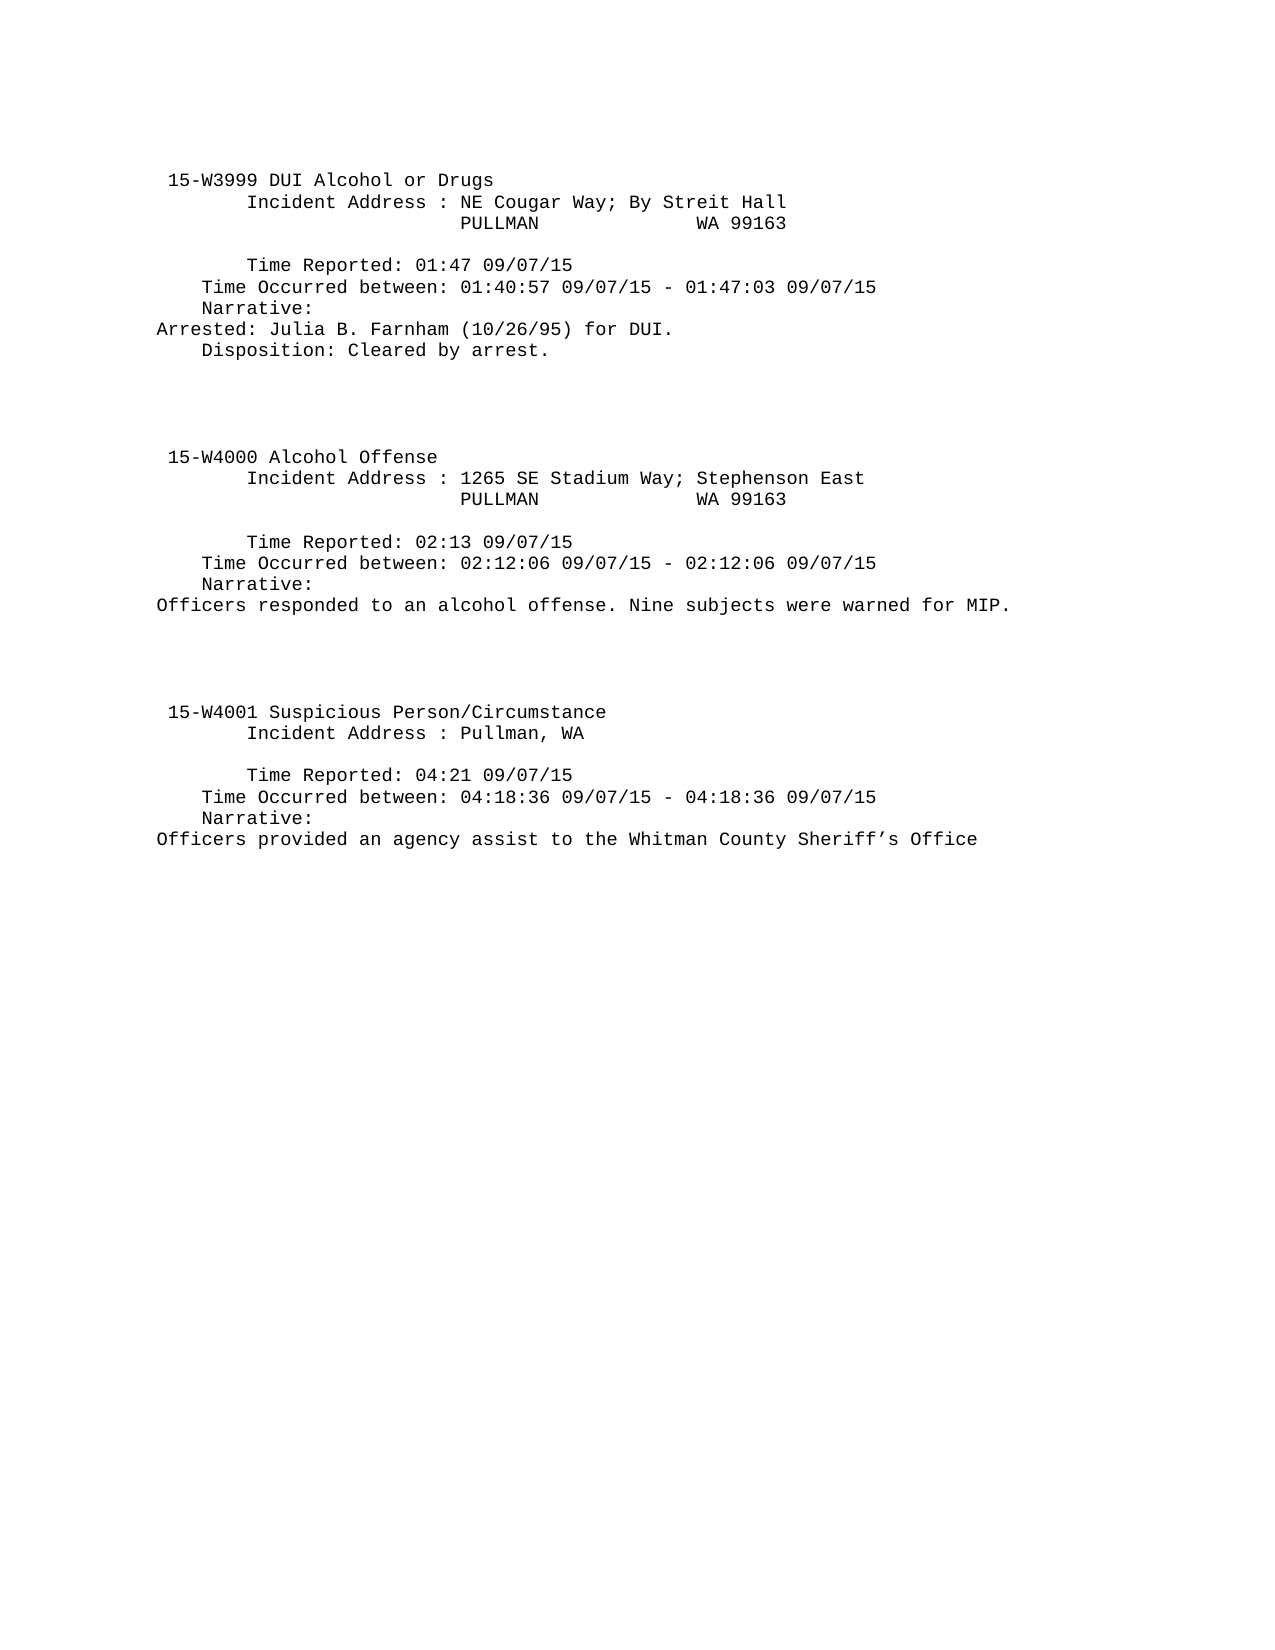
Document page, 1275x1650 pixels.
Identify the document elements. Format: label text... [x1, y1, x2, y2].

text PULLMAN WA 99163 [156, 214, 1118, 235]
text Arrested: Julia B. Farnham (10/26/95) for DUI. [156, 320, 1118, 341]
text Officers responded to an alcohol offense. Nine subjects were warned for MIP. [156, 596, 1118, 617]
text Time Reported: 04:21 09/07/15 [156, 766, 1118, 787]
text Narrative: [156, 575, 1118, 596]
text Time Occurred between: 02:12:06 09/07/15 - 02:12:06 09/07/15 [156, 554, 1118, 575]
text Time Reported: 02:13 09/07/15 [156, 532, 1118, 554]
text 15-W3999 DUI Alcohol or Drugs [156, 171, 1118, 192]
text Incident Address : 1265 SE Stadium Way; Stephenson East [156, 469, 1118, 490]
text Narrative: [156, 299, 1118, 320]
text 15-W4000 Alcohol Offense [156, 447, 1118, 469]
text Incident Address : Pullman, WA [156, 724, 1118, 745]
text 15-W4001 Suspicious Person/Circumstance [156, 702, 1118, 724]
text Narrative: [156, 809, 1118, 830]
text Time Occurred between: 04:18:36 09/07/15 - 04:18:36 09/07/15 [156, 787, 1118, 809]
text Disposition: Cleared by arrest. [156, 341, 1118, 362]
text Incident Address : NE Cougar Way; By Streit Hall [156, 192, 1118, 214]
text Time Occurred between: 01:40:57 09/07/15 - 01:47:03 09/07/15 [156, 277, 1118, 299]
text Time Reported: 01:47 09/07/15 [156, 256, 1118, 277]
text Officers provided an agency assist to the Whitman County Sheriff’s Office [156, 830, 1118, 851]
text PULLMAN WA 99163 [156, 490, 1118, 511]
